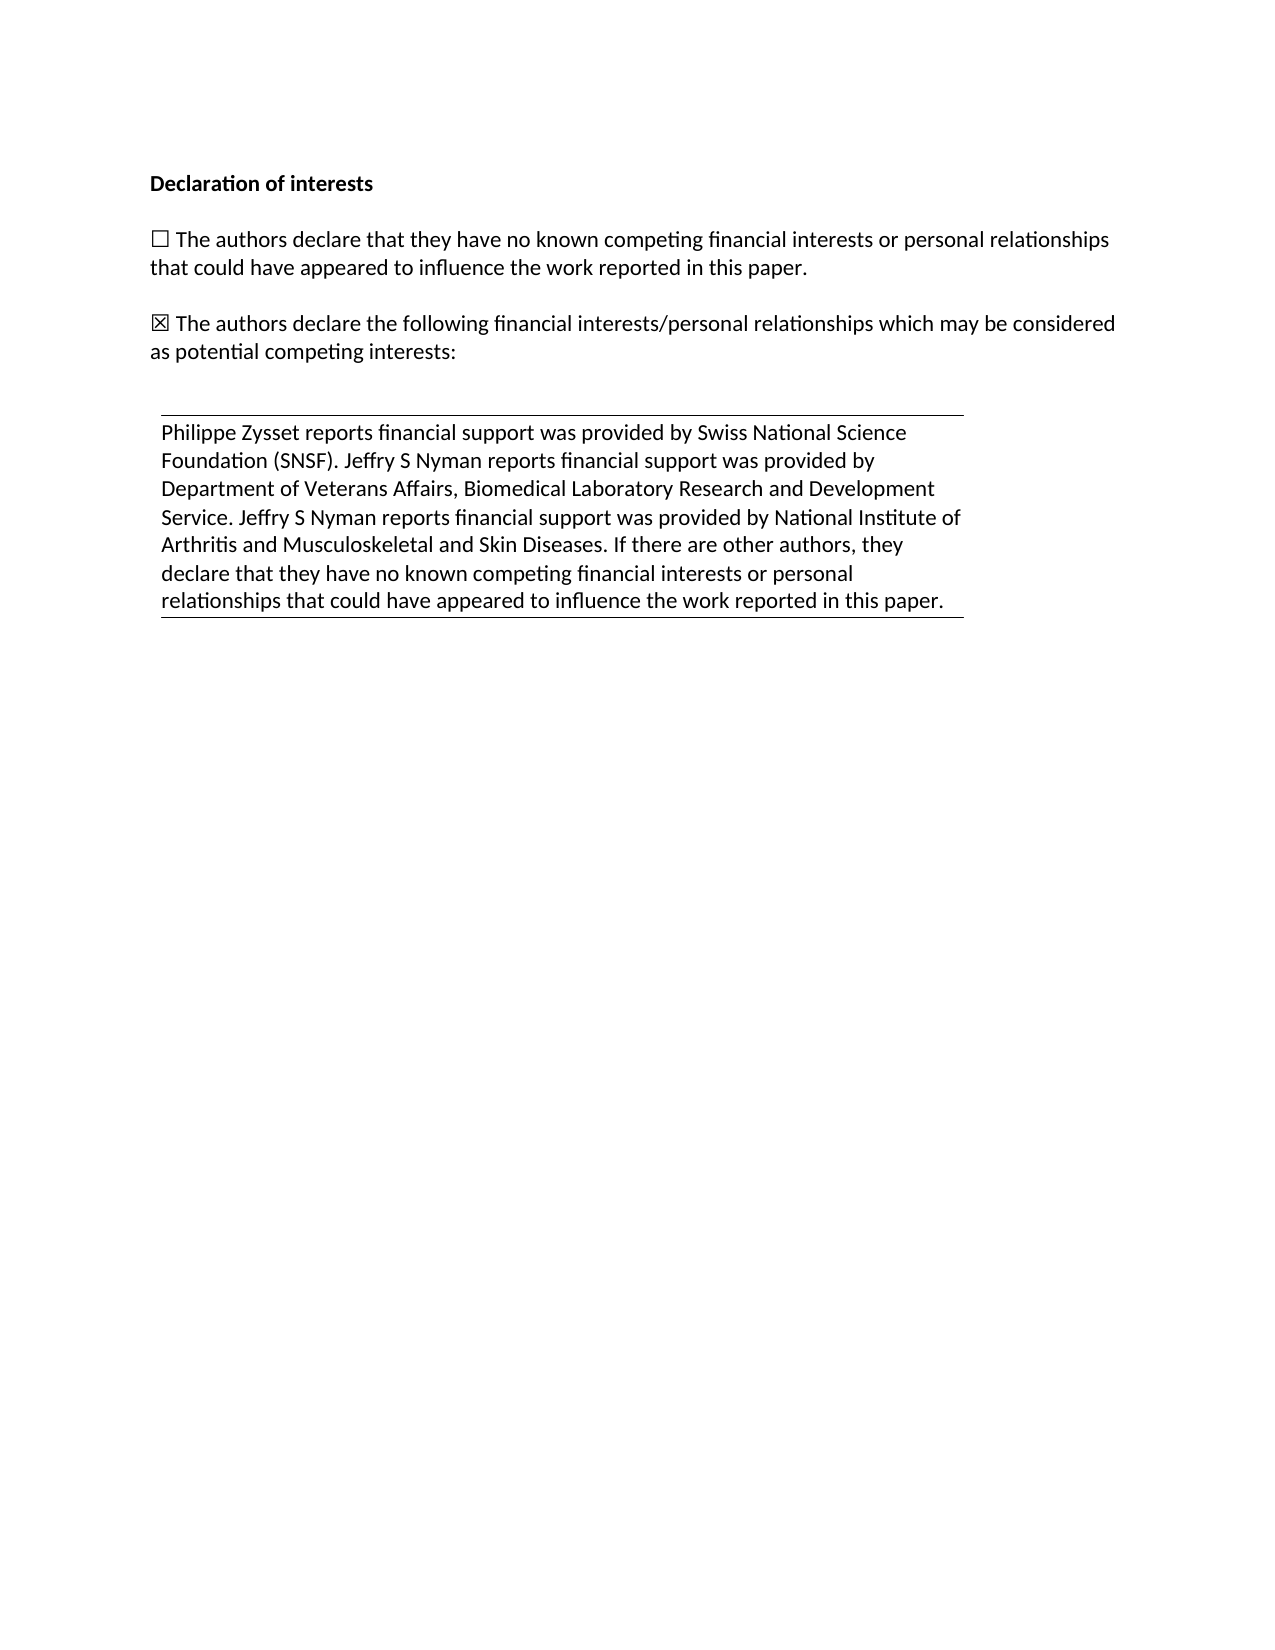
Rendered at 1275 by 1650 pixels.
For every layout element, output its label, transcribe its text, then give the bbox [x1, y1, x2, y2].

text Declaration of interests ☐ The authors declare that they have no known competing financial interests or personal relationships that could have appeared to influence the work reported in this paper. ☒ The authors declare the following financial interests/personal relationships which may be considered as potential competing interests: [150, 169, 1125, 393]
table_header Philippe Zysset reports financial support was provided by Swiss National Science Foundation (SNSF). Jeffry S Nyman reports financial support was provided by Department of Veterans Affairs, Biomedical Laboratory Research and Development Service. Jeffry S Nyman reports financial support was provided by National Institute of Arthritis and Musculoskeletal and Skin Diseases. If there are other authors, they declare that they have no known competing financial interests or personal relationships that could have appeared to influence the work reported in this paper. [150, 412, 975, 622]
